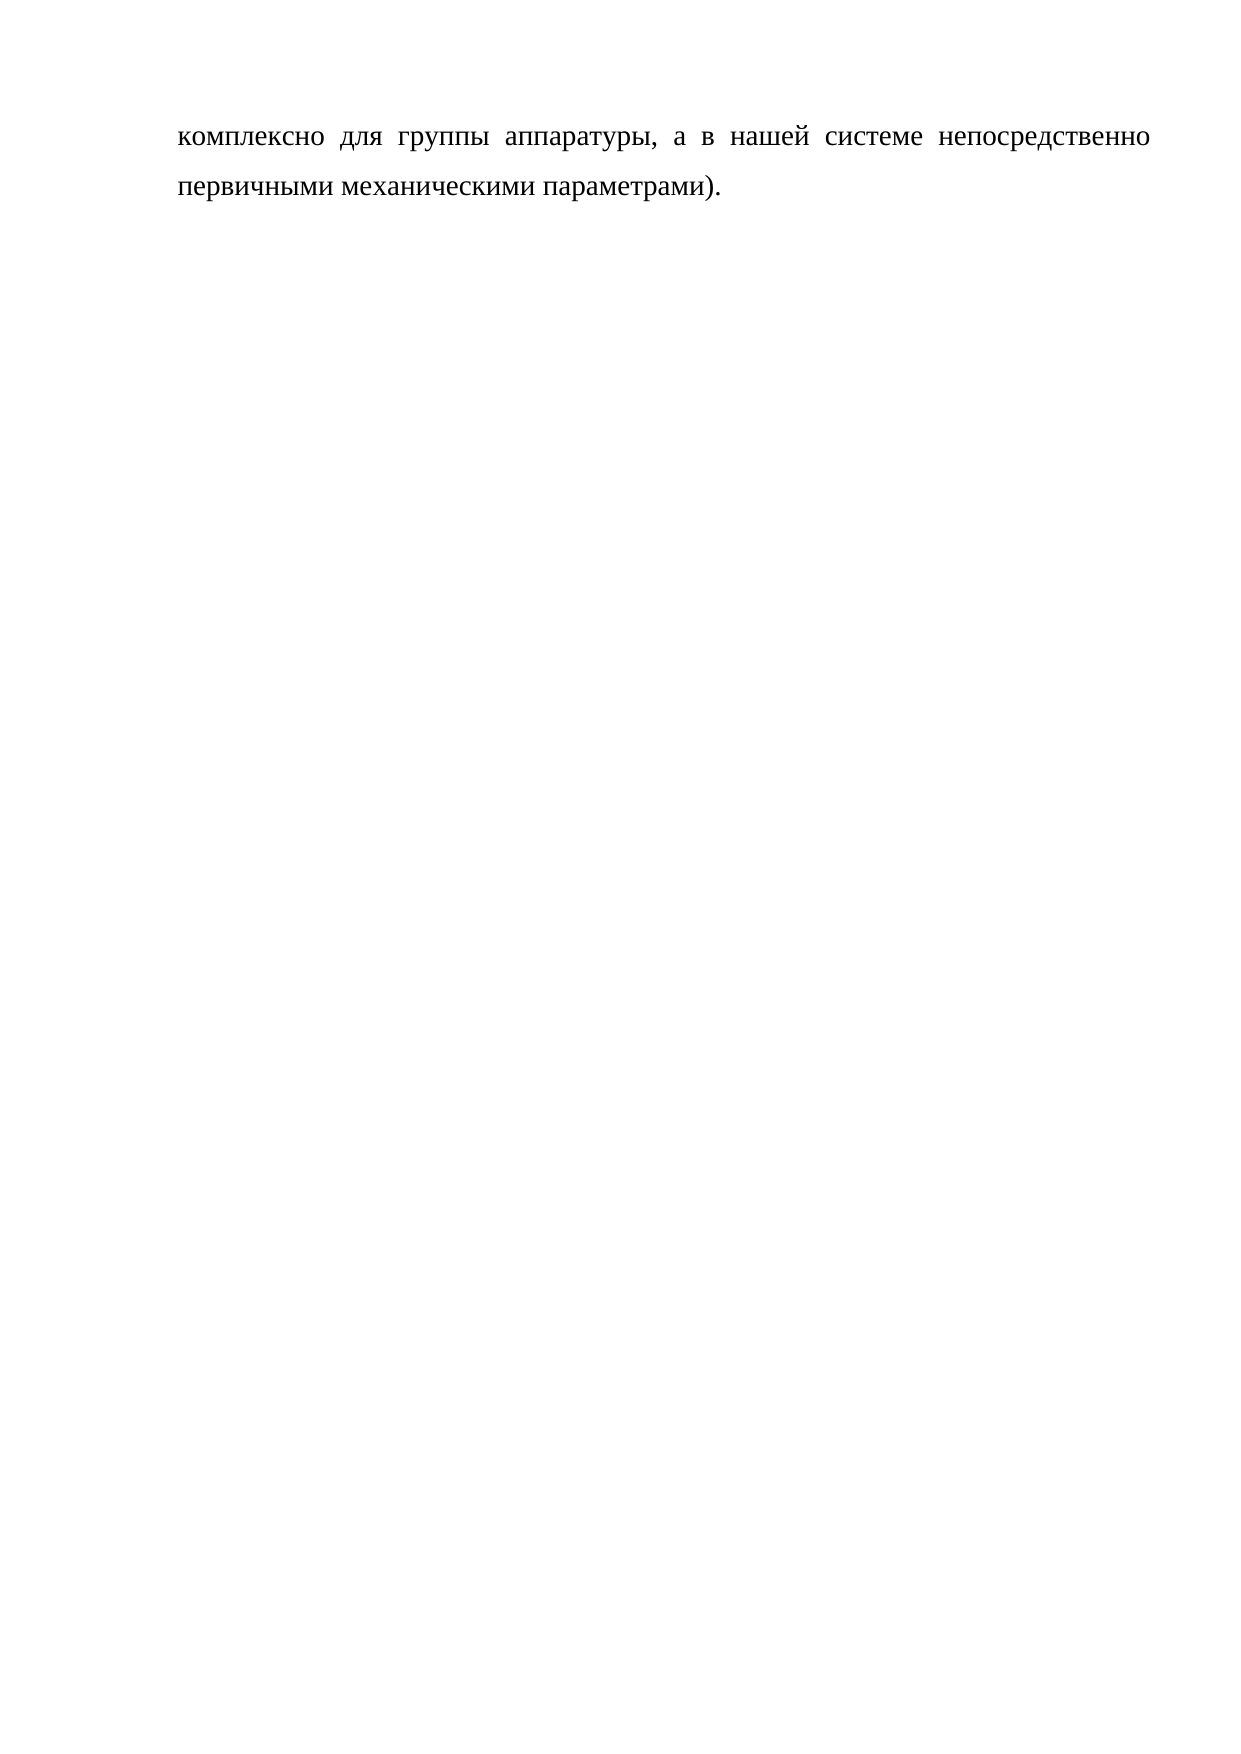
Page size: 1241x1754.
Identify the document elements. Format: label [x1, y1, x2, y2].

text [177, 118, 1152, 202]
